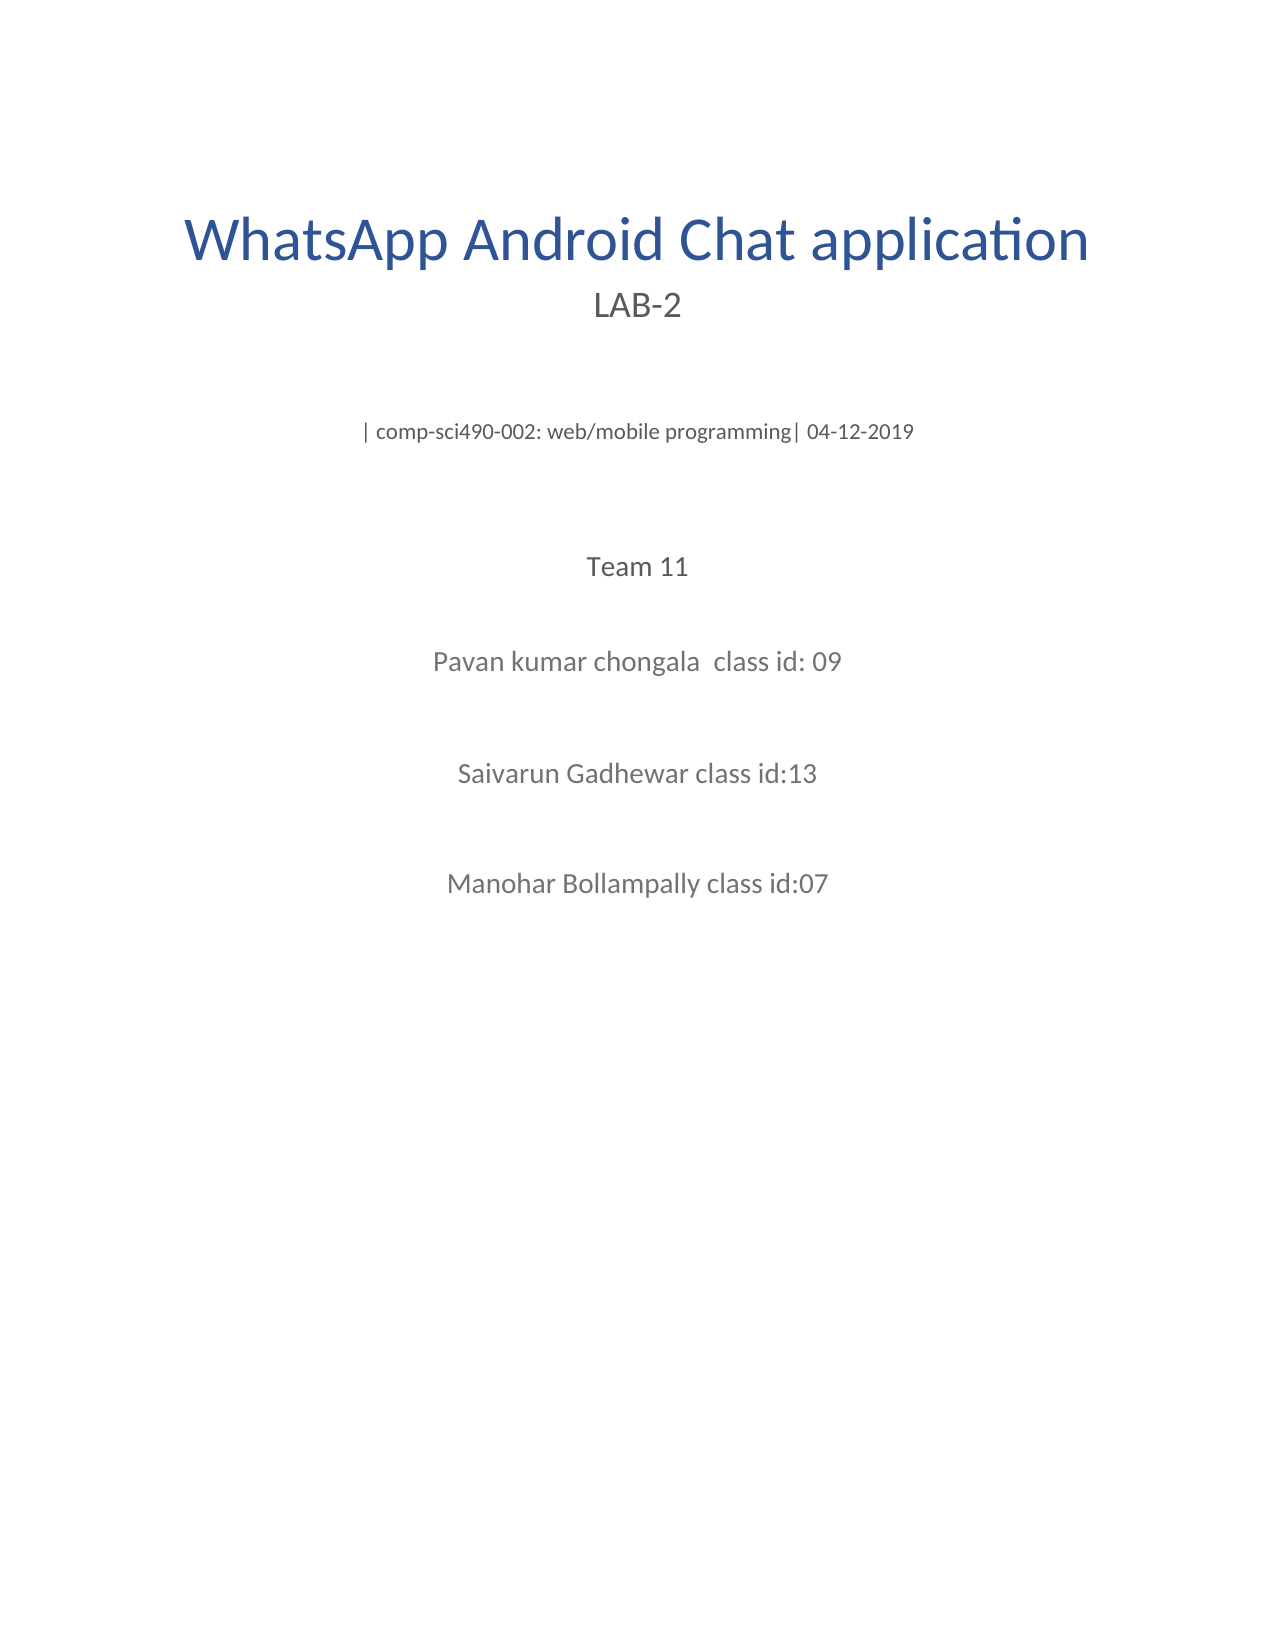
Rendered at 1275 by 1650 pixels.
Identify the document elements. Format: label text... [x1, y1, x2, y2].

text Team 11 [150, 548, 1125, 584]
subtitle LAb-2 [150, 281, 1125, 326]
text Saivarun Gadhewar class id:13 [150, 755, 1125, 791]
title WhatsApp Android Chat application [150, 200, 1125, 276]
text | comp-sci490-002: web/mobile programming| 04-12-2019 [150, 417, 1125, 445]
text Manohar Bollampally class id:07 [150, 865, 1125, 901]
text Pavan kumar chongala class id: 09 [150, 643, 1125, 679]
